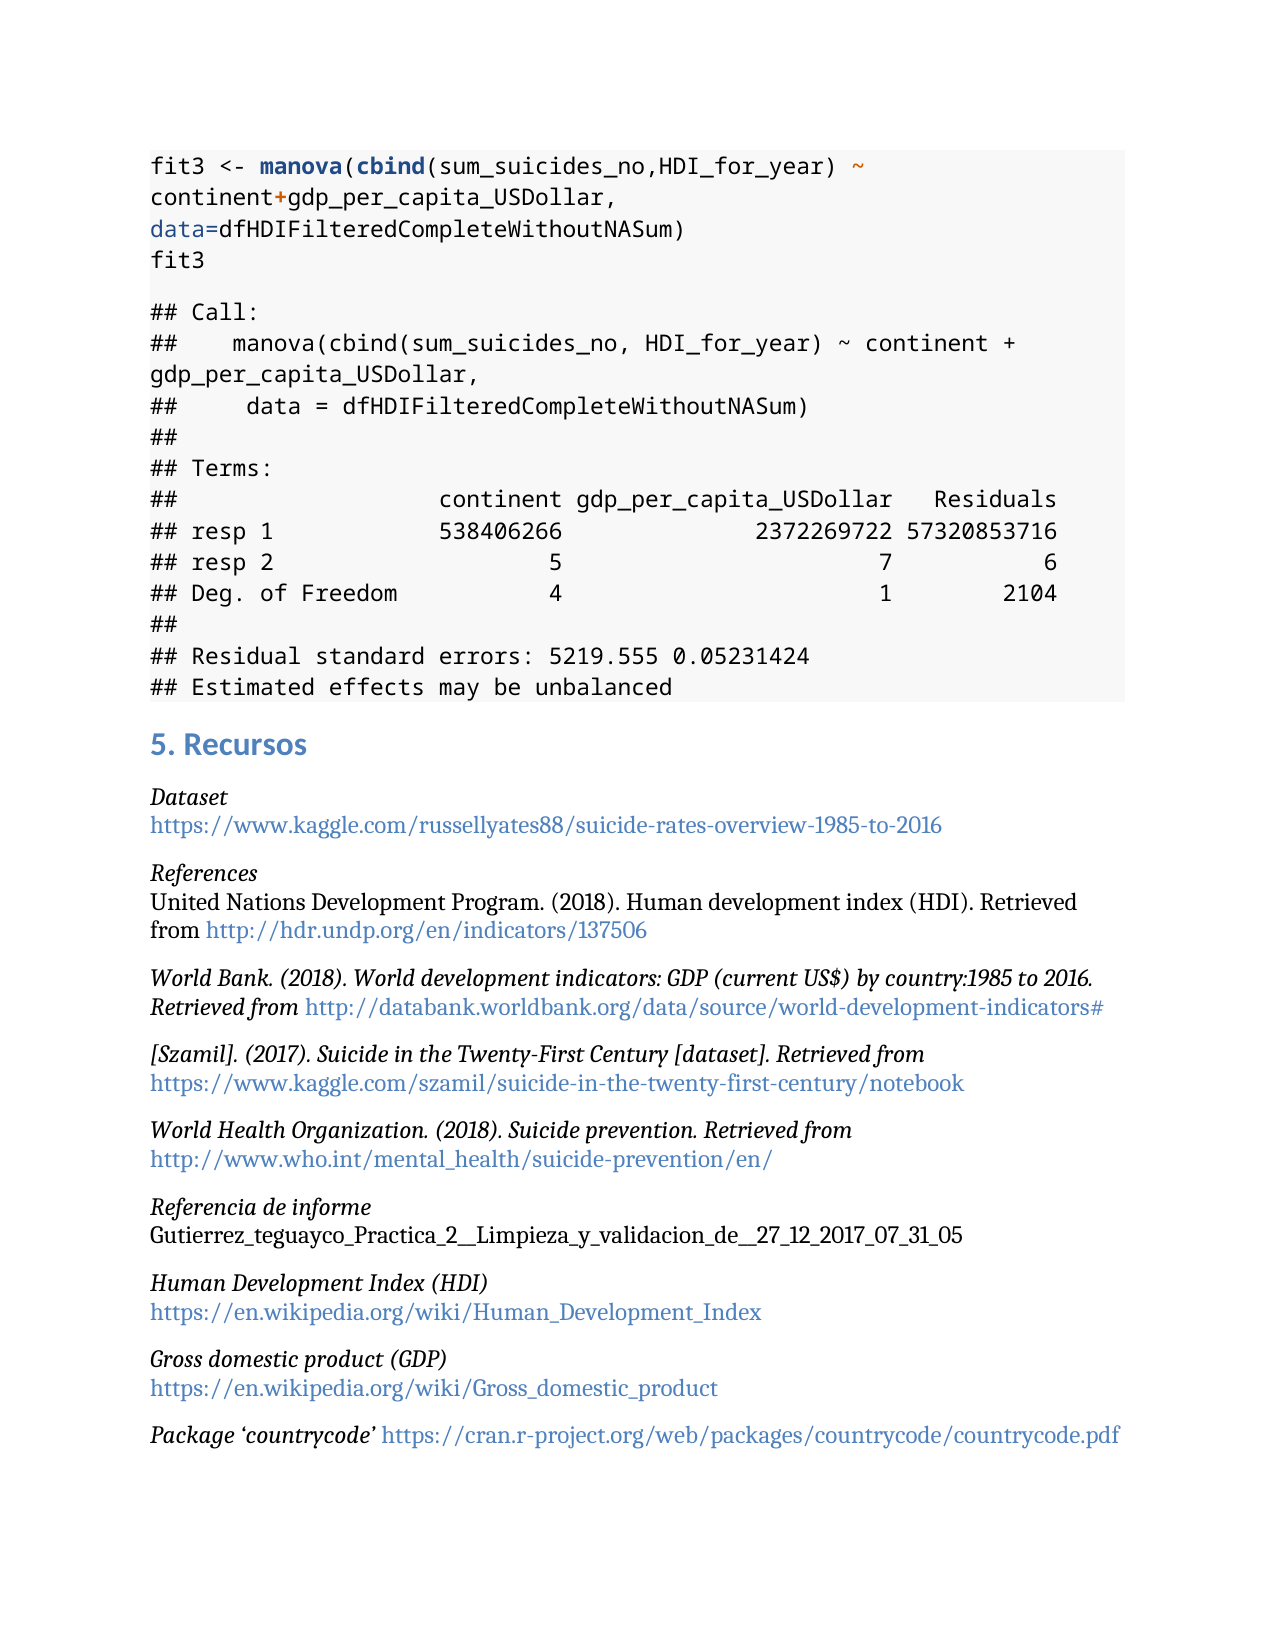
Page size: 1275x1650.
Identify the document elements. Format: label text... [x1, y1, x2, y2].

text fit3 <- manova(cbind(sum_suicides_no,HDI_for_year) ~ continent+gdp_per_capita_USDollar, data=dfHDIFilteredCompleteWithoutNASum) fit3 [150, 150, 1125, 275]
text ## Call: ## manova(cbind(sum_suicides_no, HDI_for_year) ~ continent + gdp_per_capita_USDollar, ## data = dfHDIFilteredCompleteWithoutNASum) ## ## Terms: ## continent gdp_per_capita_USDollar Residuals ## resp 1 538406266 2372269722 57320853716 ## resp 2 5 7 6 ## Deg. of Freedom 4 1 2104 ## ## Residual standard errors: 5219.555 0.05231424 ## Estimated effects may be unbalanced [150, 296, 1125, 702]
subtitle 5. Recursos [150, 723, 1125, 764]
text World Bank. (2018). World development indicators: GDP (current US$) by country:1985 to 2016. Retrieved from http://databank.worldbank.org/data/source/world-development-indicators# [150, 964, 1125, 1021]
text Referencia de informe Gutierrez_teguayco_Practica_2__Limpieza_y_validacion_de__27_12_2017_07_31_05 [150, 1192, 1125, 1250]
text Dataset https://www.kaggle.com/russellyates88/suicide-rates-overview-1985-to-2016 [150, 782, 1125, 840]
text Package ‘countrycode’ https://cran.r-project.org/web/packages/countrycode/countrycode.pdf [150, 1421, 1125, 1450]
text Human Development Index (HDI) https://en.wikipedia.org/wiki/Human_Development_Index [150, 1269, 1125, 1326]
text References United Nations Development Program. (2018). Human development index (HDI). Retrieved from http://hdr.undp.org/en/indicators/137506 [150, 859, 1125, 945]
text [Szamil]. (2017). Suicide in the Twenty-First Century [dataset]. Retrieved from https://www.kaggle.com/szamil/suicide-in-the-twenty-first-century/notebook [150, 1040, 1125, 1097]
text Gross domestic product (GDP) https://en.wikipedia.org/wiki/Gross_domestic_product [150, 1345, 1125, 1402]
text World Health Organization. (2018). Suicide prevention. Retrieved from http://www.who.int/mental_health/suicide-prevention/en/ [150, 1116, 1125, 1174]
